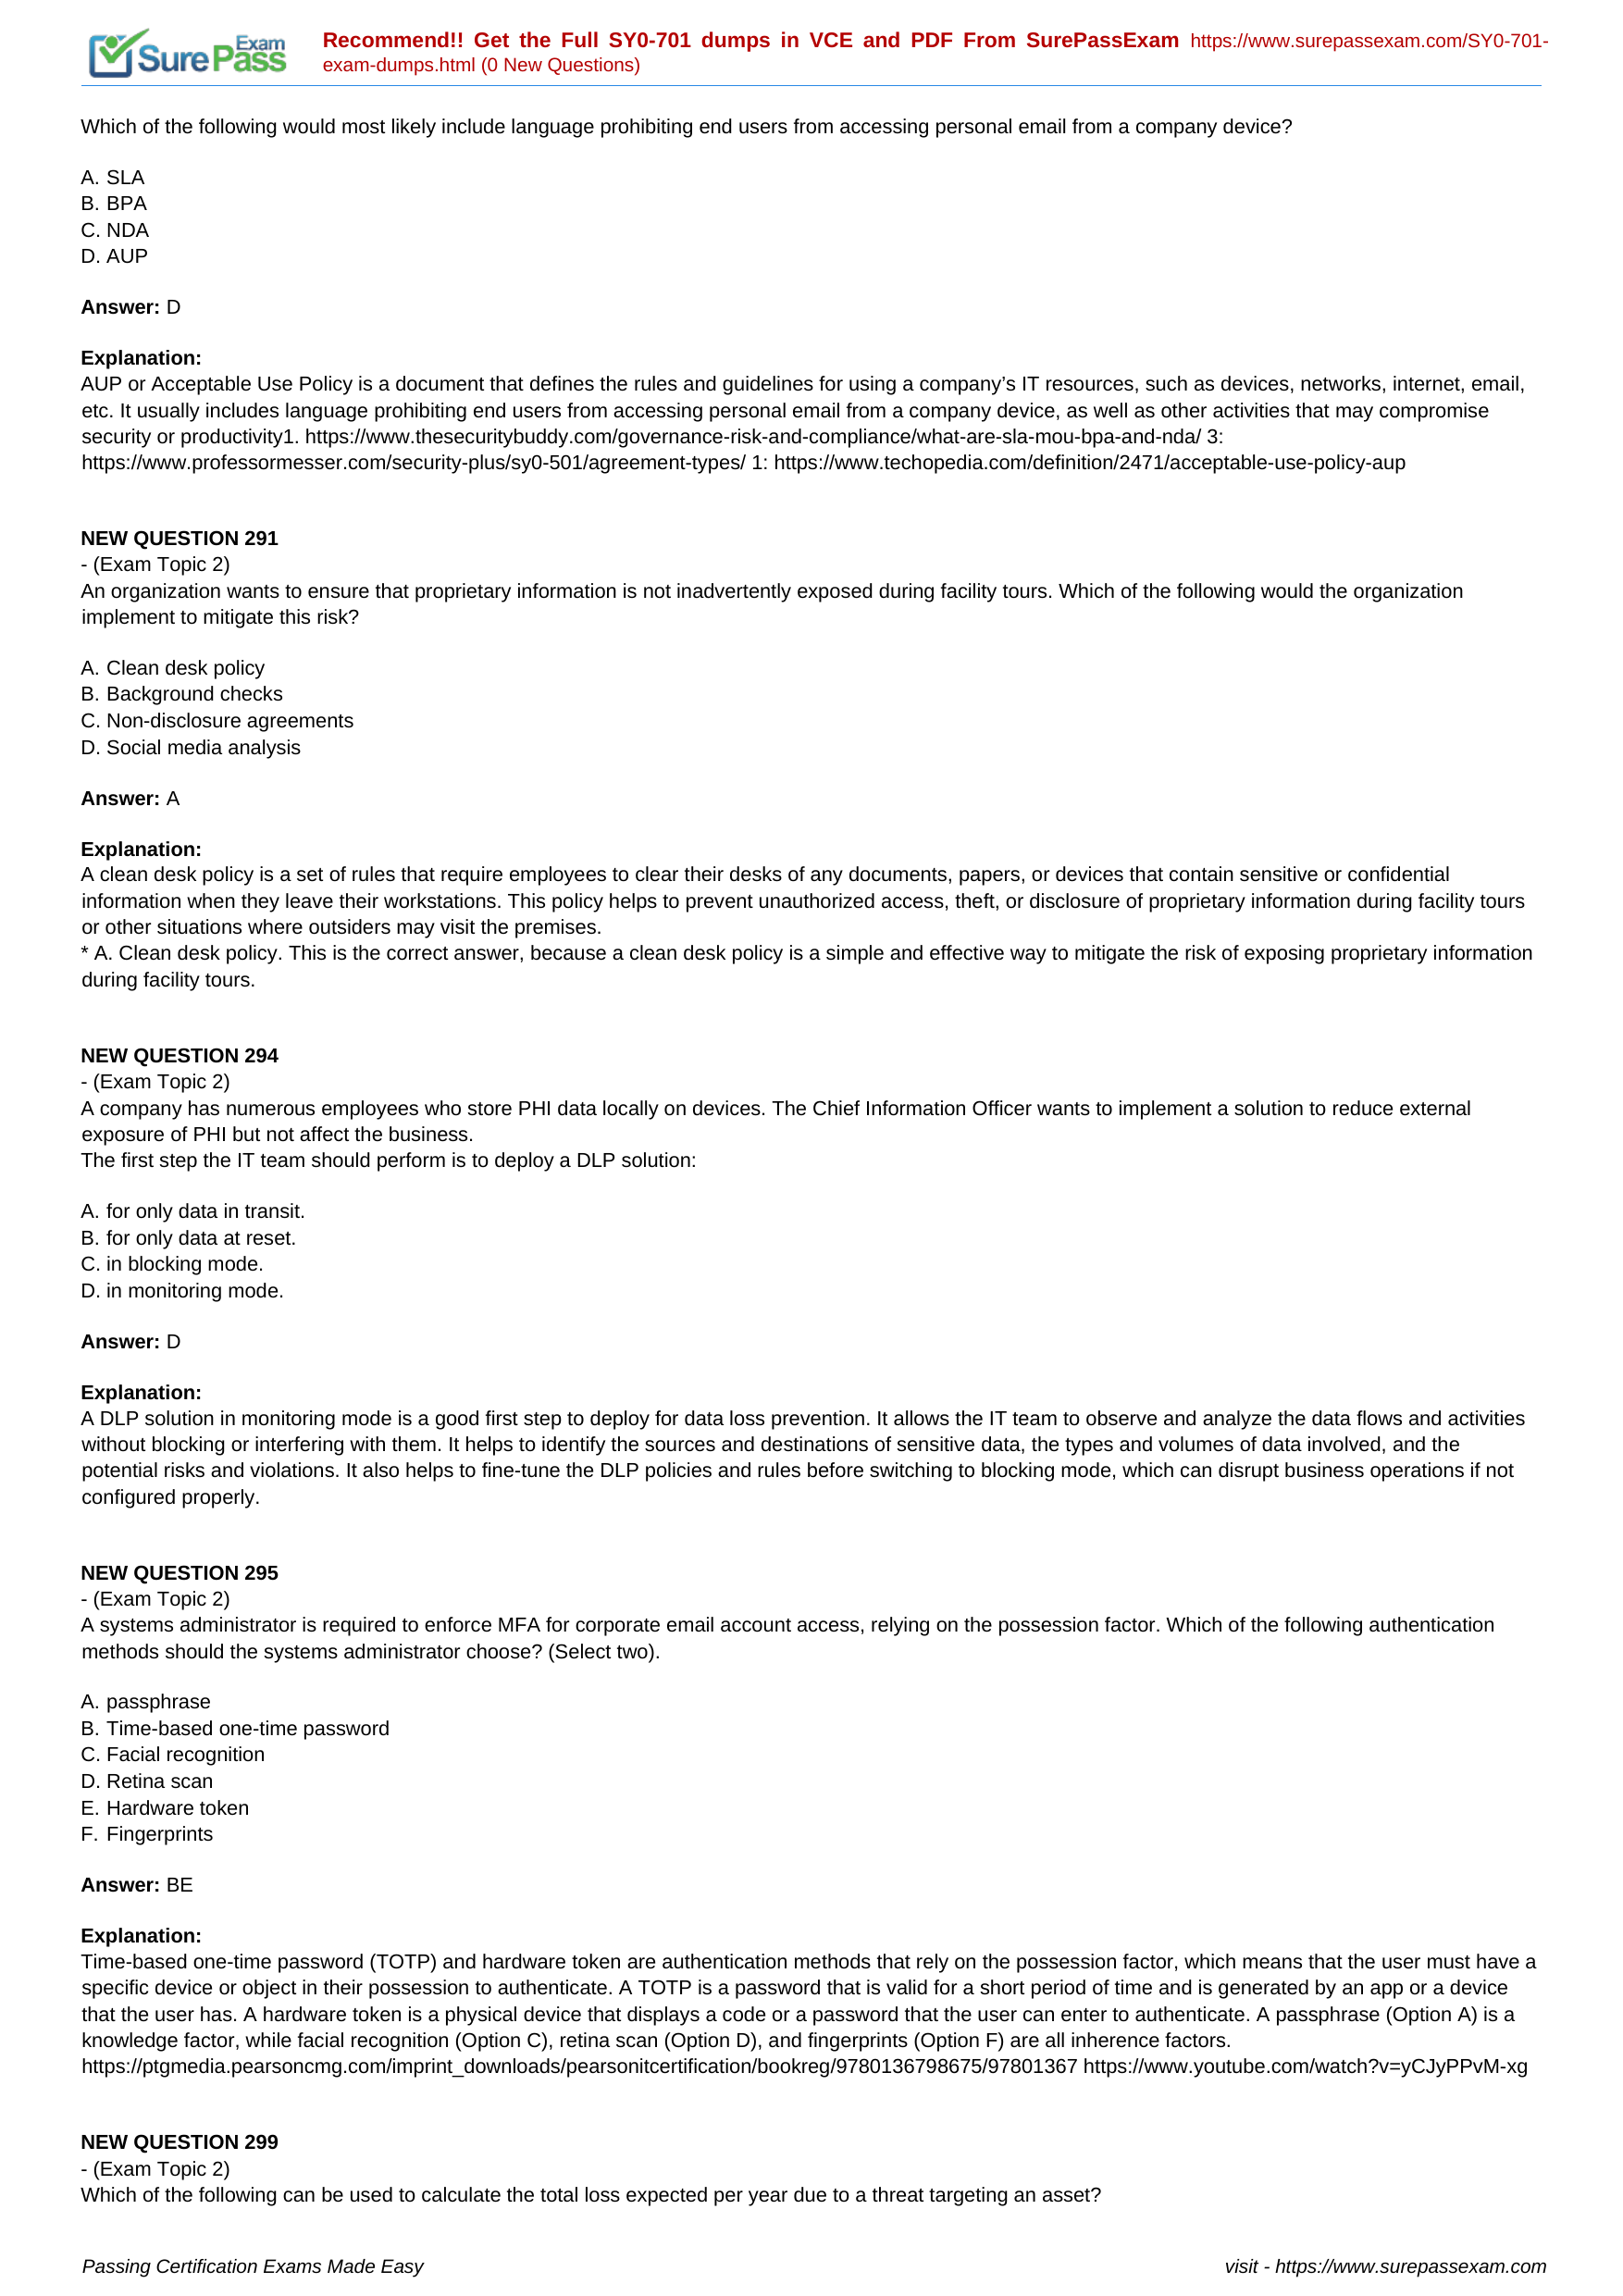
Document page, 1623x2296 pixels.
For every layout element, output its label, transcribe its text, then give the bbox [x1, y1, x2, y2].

text * A. Clean desk policy. This is the correct answer, because a clean desk policy is a simple and effective way to mitigate the risk of exposing proprietary information during facility tours. [81, 941, 1539, 991]
text - (Exam Topic 2) [81, 1070, 1539, 1093]
text An organization wants to ensure that proprietary information is not inadvertently exposed during facility tours. Which of the following would the organization implement to mitigate this risk? [81, 579, 1539, 628]
text AUP or Acceptable Use Policy is a document that defines the rules and guidelines for using a company’s IT resources, such as devices, networks, internet, email, etc. It usually includes language prohibiting end users from accessing personal email from a company device, as well as other activities that may compromise security or productivity1. https://www.thesecuritybuddy.com/governance-risk-and-compliance/what-are-sla-mou-bpa-and-nda/ 3: https://www.professormesser.com/security-plus/sy0-501/agreement-types/ 1: https://www.techopedia.com/definition/2471/acceptable-use-policy-aup [81, 372, 1528, 474]
text A systems administrator is required to enforce MFA for corporate email account access, relying on the possession factor. Which of the following authentication methods should the systems administrator choose? (Select two). [81, 1613, 1539, 1663]
text - (Exam Topic 2) [81, 552, 1539, 576]
list Social media analysis [81, 735, 1539, 758]
text Explanation: [81, 346, 304, 369]
list Facial recognition [81, 1743, 1539, 1767]
list Time-based one-time password [81, 1717, 1539, 1740]
picture [81, 27, 301, 81]
text Which of the following can be used to calculate the total loss expected per year due to a threat targeting an asset? [81, 2183, 1539, 2206]
list for only data in transit. [81, 1199, 1539, 1222]
list passphrase [81, 1690, 1539, 1714]
subtitle Answer: A [81, 786, 304, 809]
list in monitoring mode. [81, 1279, 1539, 1302]
list SLA [81, 165, 1539, 189]
subtitle Answer: BE [81, 1873, 304, 1896]
list Background checks [81, 682, 1539, 705]
list Fingerprints [81, 1822, 1539, 1845]
subtitle NEW QUESTION 294 [81, 1044, 304, 1067]
text A clean desk policy is a set of rules that require employees to clear their desks of any documents, papers, or devices that contain sensitive or confidential information when they leave their workstations. This policy helps to prevent unauthorized access, theft, or disclosure of proprietary information during facility tours or other situations where outsiders may visit the premises. [81, 863, 1539, 938]
list Retina scan [81, 1769, 1539, 1793]
text Time-based one-time password (TOTP) and hardware token are authentication methods that rely on the possession factor, which means that the user must have a specific device or object in their possession to authenticate. A TOTP is a password that is valid for a short period of time and is generated by an app or a device that the user has. A hardware token is a physical device that displays a code or a password that the user can enter to authenticate. A passphrase (Option A) is a knowledge factor, while facial recognition (Option C), retina scan (Option D), and fingerprints (Option F) are all inherence factors. https://ptgmedia.pearsoncmg.com/imprint_downloads/pearsonitcertification/bookreg/9780136798675/97801367 https://www.youtube.com/watch?v=yCJyPPvM-xg [81, 1950, 1539, 2078]
subtitle Answer: D [81, 295, 304, 318]
subtitle NEW QUESTION 295 [81, 1561, 304, 1584]
text A DLP solution in monitoring mode is a good first step to deploy for data loss prevention. It allows the IT team to observe and analyze the data flows and activities without blocking or interfering with them. It helps to identify the sources and destinations of sensitive data, the types and volumes of data involved, and the potential risks and violations. It also helps to fine-tune the DLP policies and rules before switching to blocking mode, which can disrupt business operations if not configured properly. [81, 1407, 1539, 1508]
list Clean desk policy [81, 656, 1539, 679]
text - (Exam Topic 2) [81, 1587, 1539, 1610]
text The first step the IT team should perform is to deploy a DLP solution: [81, 1148, 1539, 1173]
text - (Exam Topic 2) [81, 2156, 1539, 2180]
subtitle NEW QUESTION 299 [81, 2130, 304, 2154]
subtitle NEW QUESTION 291 [81, 527, 304, 550]
list in blocking mode. [81, 1252, 1539, 1275]
list for only data at reset. [81, 1226, 1539, 1249]
list NDA [81, 218, 1539, 242]
text Which of the following would most likely include language prohibiting end users from accessing personal email from a company device? [81, 115, 1539, 138]
list Hardware token [81, 1796, 1539, 1819]
text Explanation: [81, 1381, 304, 1404]
text Explanation: [81, 837, 304, 860]
list AUP [81, 244, 1539, 267]
text A company has numerous employees who store PHI data locally on devices. The Chief Information Officer wants to implement a solution to reduce external exposure of PHI but not affect the business. [81, 1096, 1539, 1146]
list BPA [81, 192, 1539, 215]
text Explanation: [81, 1924, 304, 1947]
list Non-disclosure agreements [81, 709, 1539, 732]
subtitle Answer: D [81, 1330, 304, 1353]
